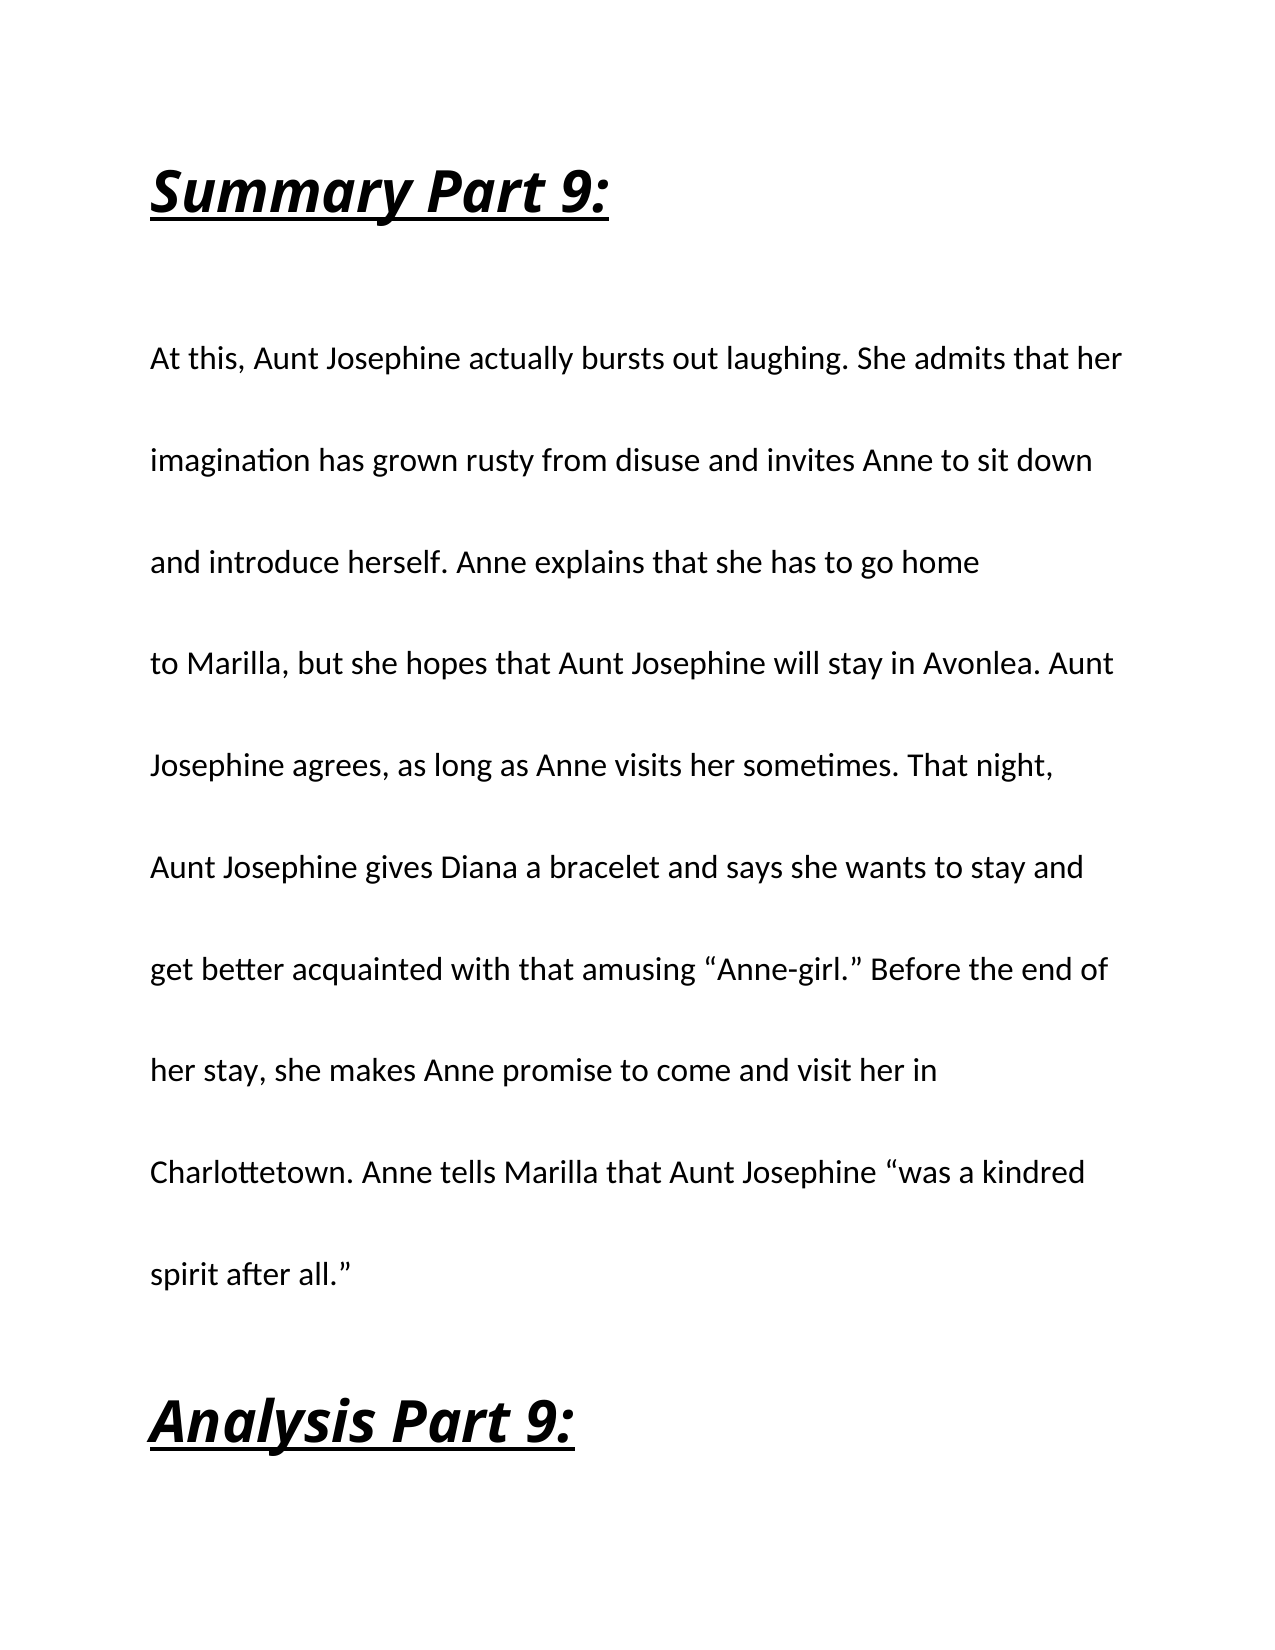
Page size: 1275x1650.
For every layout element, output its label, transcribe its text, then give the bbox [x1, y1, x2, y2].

text Analysis Part 9: [150, 1380, 1125, 1459]
text Summary Part 9: [150, 150, 1125, 229]
text At this, Aunt Josephine actually bursts out laughing. She admits that her imagination has grown rusty from disuse and invites Anne to sit down and introduce herself. Anne explains that she has to go home to Marilla, but she hopes that Aunt Josephine will stay in Avonlea. Aunt Josephine agrees, as long as Anne visits her sometimes. That night, Aunt Josephine gives Diana a bracelet and says she wants to stay and get better acquainted with that amusing “Anne-girl.” Before the end of her stay, she makes Anne promise to come and visit her in Charlottetown. Anne tells Marilla that Aunt Josephine “was a kindred spirit after all.” [150, 337, 1125, 1294]
